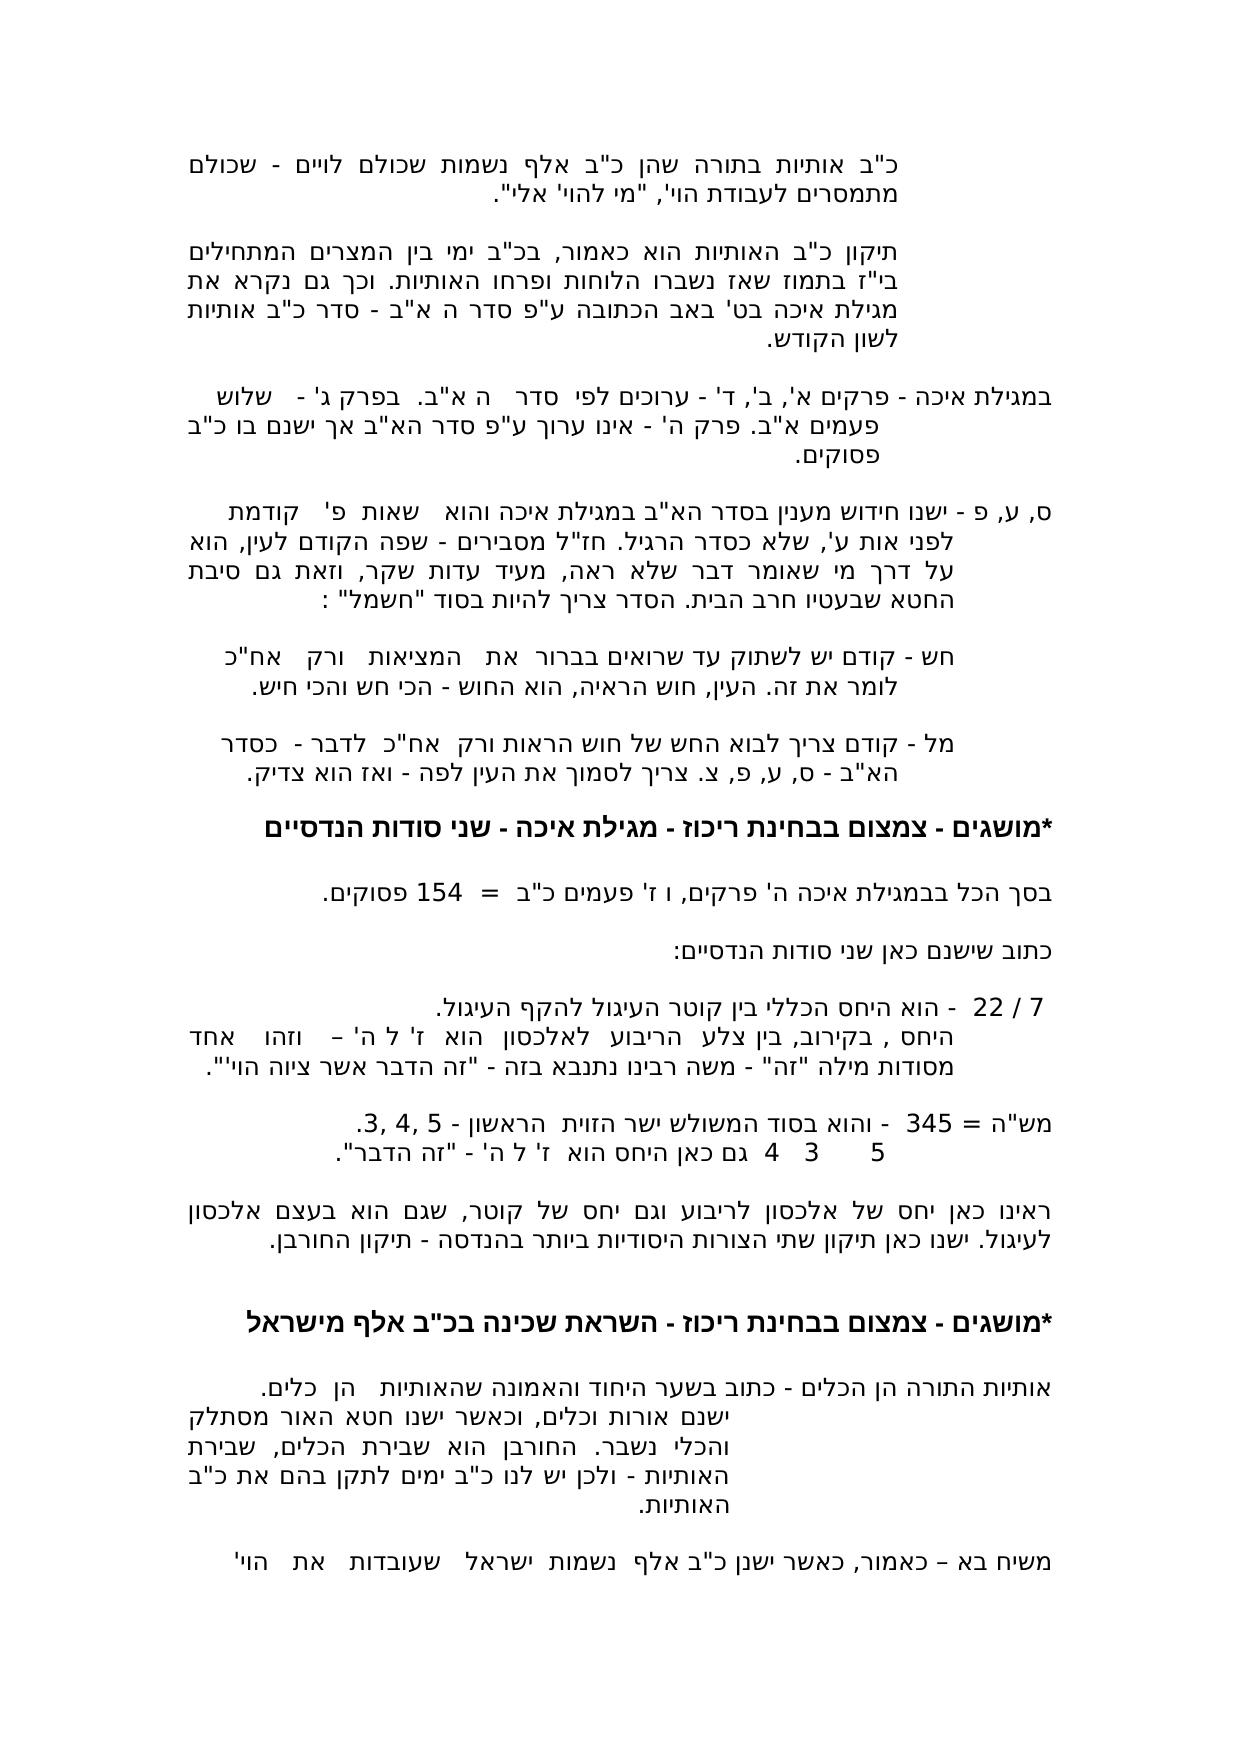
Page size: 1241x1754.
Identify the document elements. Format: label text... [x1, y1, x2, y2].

text לומר את זה. העין, חוש הראיה, הוא החוש - הכי חש והכי חיש. [187, 672, 899, 701]
text בסך הכל בבמגילת איכה ה' פרקים, ו ז' פעמים כ"ב = 154 פסוקים. [187, 878, 1053, 907]
text פעמים א"ב. פרק ה' - אינו ערוך ע"פ סדר הא"ב אך ישנם בו כ"ב פסוקים. [187, 411, 880, 469]
text תיקון כ"ב האותיות הוא כאמור, בכ"ב ימי בין המצרים המתחילים בי"ז בתמוז שאז נשברו הלוחות ופרחו האותיות. וכך גם נקרא את מגילת איכה בט' באב הכתובה ע"פ סדר ה א"ב - סדר כ"ב אותיות לשון הקודש. [187, 237, 899, 353]
text 7 / 22 - הוא היחס הכללי בין קוטר העיגול להקף העיגול. [187, 993, 1053, 1022]
subtitle *מושגים - צמצום בבחינת ריכוז - מגילת איכה - שני סודות הנדסיים [187, 812, 1053, 844]
text ס, ע, פ - ישנו חידוש מענין בסדר הא"ב במגילת איכה והוא שאות פ' קודמת [187, 497, 1053, 527]
subtitle *מושגים - צמצום בבחינת ריכוז - השראת שכינה בכ"ב אלף מישראל [187, 1307, 1053, 1339]
text כתוב שישנם כאן שני סודות הנדסיים: [187, 936, 1053, 965]
text היחס , בקירוב, בין צלע הריבוע לאלכסון הוא ז' ל ה' – וזהו אחד מסודות מילה "זה" - משה רבינו נתנבא בזה - "זה הדבר אשר ציוה הוי'". [187, 1022, 955, 1081]
text ישנם אורות וכלים, וכאשר ישנו חטא האור מסתלק והכלי נשבר. החורבן הוא שבירת הכלים, שבירת האותיות - ולכן יש לנו כ"ב ימים לתקן בהם את כ"ב האותיות. [187, 1402, 730, 1519]
text חש - קודם יש לשתוק עד שרואים בברור את המציאות ורק אח"כ [187, 642, 955, 672]
text הא"ב - ס, ע, פ, צ. צריך לסמוך את העין לפה - ואז הוא צדיק. [187, 758, 899, 787]
text מש"ה = 345 - והוא בסוד המשולש ישר הזוית הראשון - 5 ,4 ,3. [187, 1109, 1053, 1138]
text משיח בא – כאמור, כאשר ישנן כ"ב אלף נשמות ישראל שעובדות את הוי' [187, 1547, 1053, 1577]
text כ"ב אותיות בתורה שהן כ"ב אלף נשמות שכולם לויים - שכולם מתמסרים לעבודת הוי', "מי להוי' אלי". [187, 150, 899, 208]
text לפני אות ע', שלא כסדר הרגיל. חז"ל מסבירים - שפה הקודם לעין, הוא על דרך מי שאומר דבר שלא ראה, מעיד עדות שקר, וזאת גם סיבת החטא שבעטיו חרב הבית. הסדר צריך להיות בסוד "חשמל" : [187, 527, 955, 614]
text במגילת איכה - פרקים א', ב', ד' - ערוכים לפי סדר ה א"ב. בפרק ג' - שלוש [187, 382, 1053, 411]
text ראינו כאן יחס של אלכסון לריבוע וגם יחס של קוטר, שגם הוא בעצם אלכסון לעיגול. ישנו כאן תיקון שתי הצורות היסודיות ביותר בהנדסה - תיקון החורבן. [187, 1196, 1053, 1254]
list 3 4 גם כאן היחס הוא ז' ל ה' - "זה הדבר". [187, 1138, 870, 1167]
text מל - קודם צריך לבוא החש של חוש הראות ורק אח"כ לדבר - כסדר [187, 729, 955, 758]
text אותיות התורה הן הכלים - כתוב בשער היחוד והאמונה שהאותיות הן כלים. [187, 1373, 1053, 1402]
